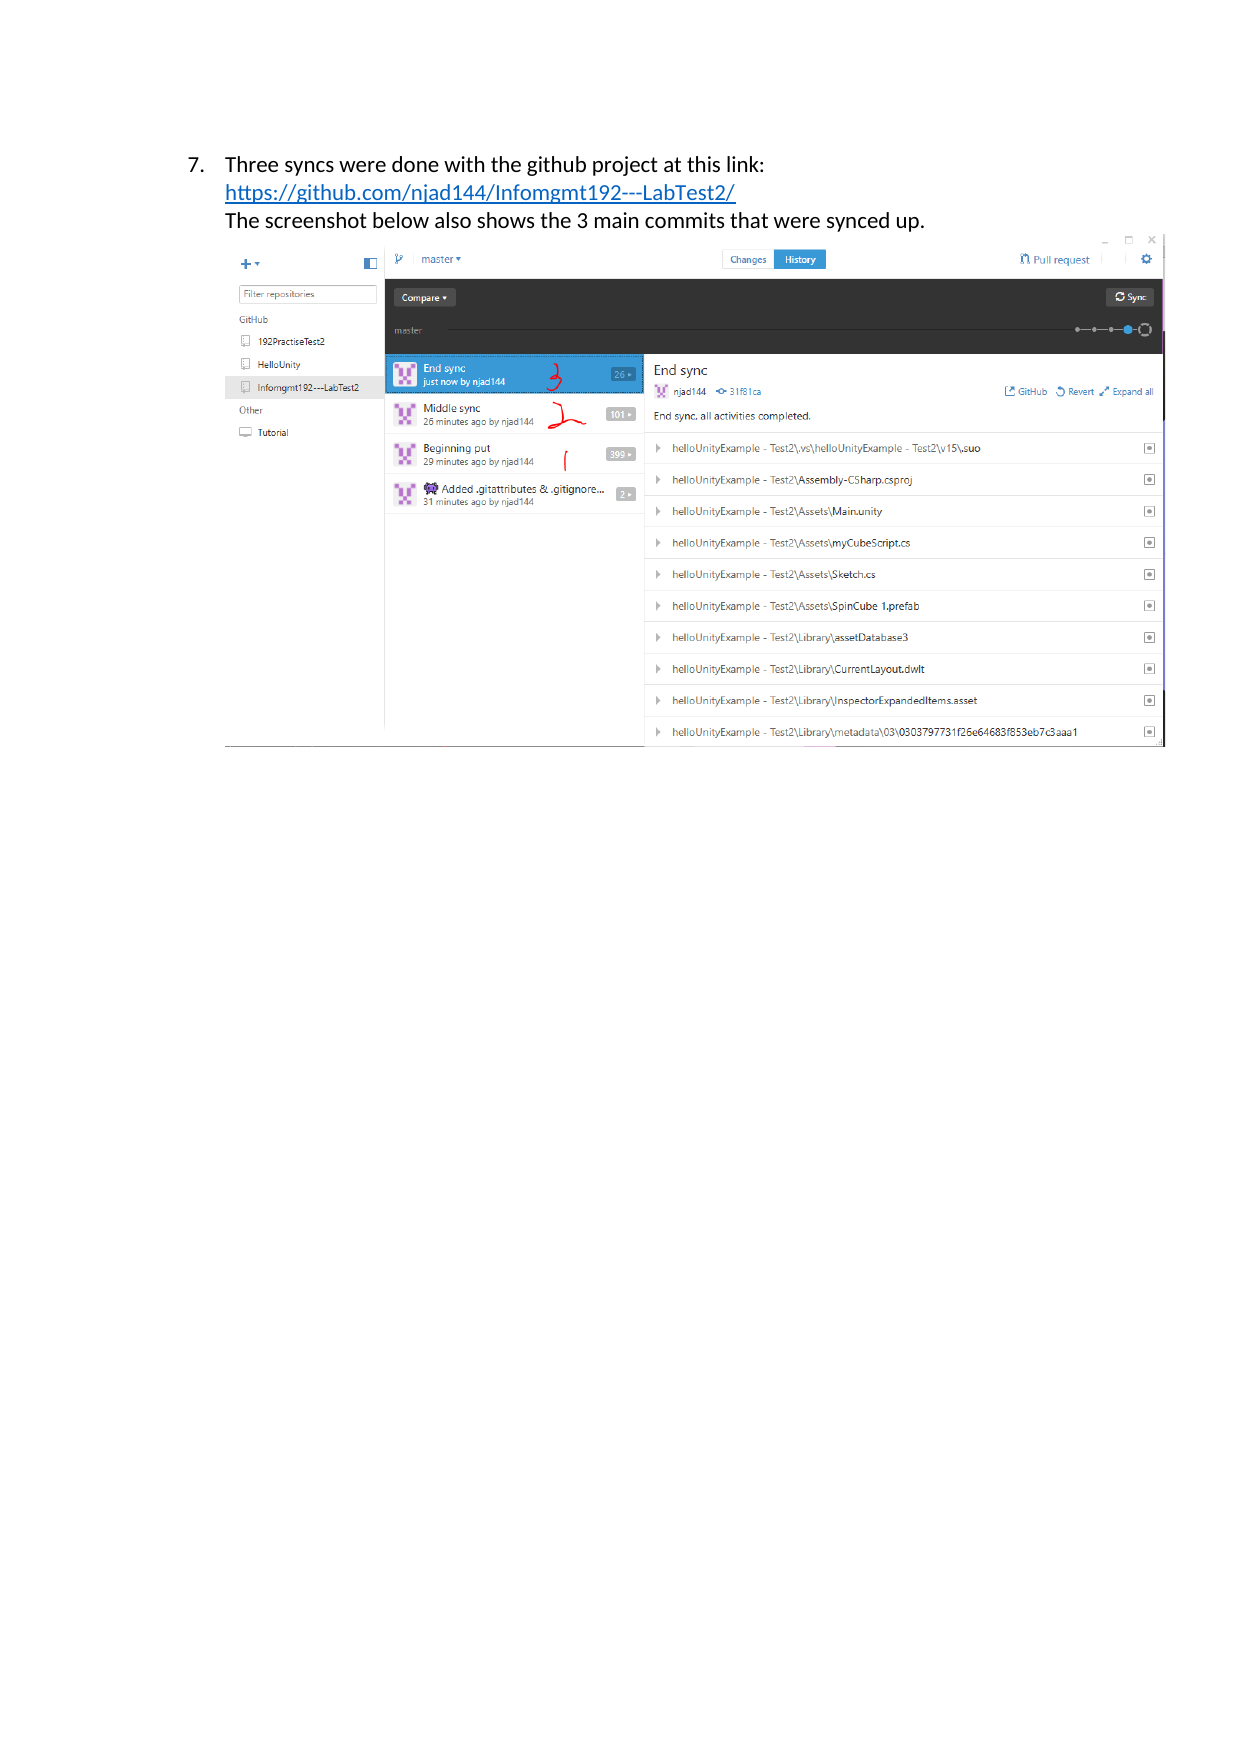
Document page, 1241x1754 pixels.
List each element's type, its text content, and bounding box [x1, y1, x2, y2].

picture [225, 234, 1166, 747]
